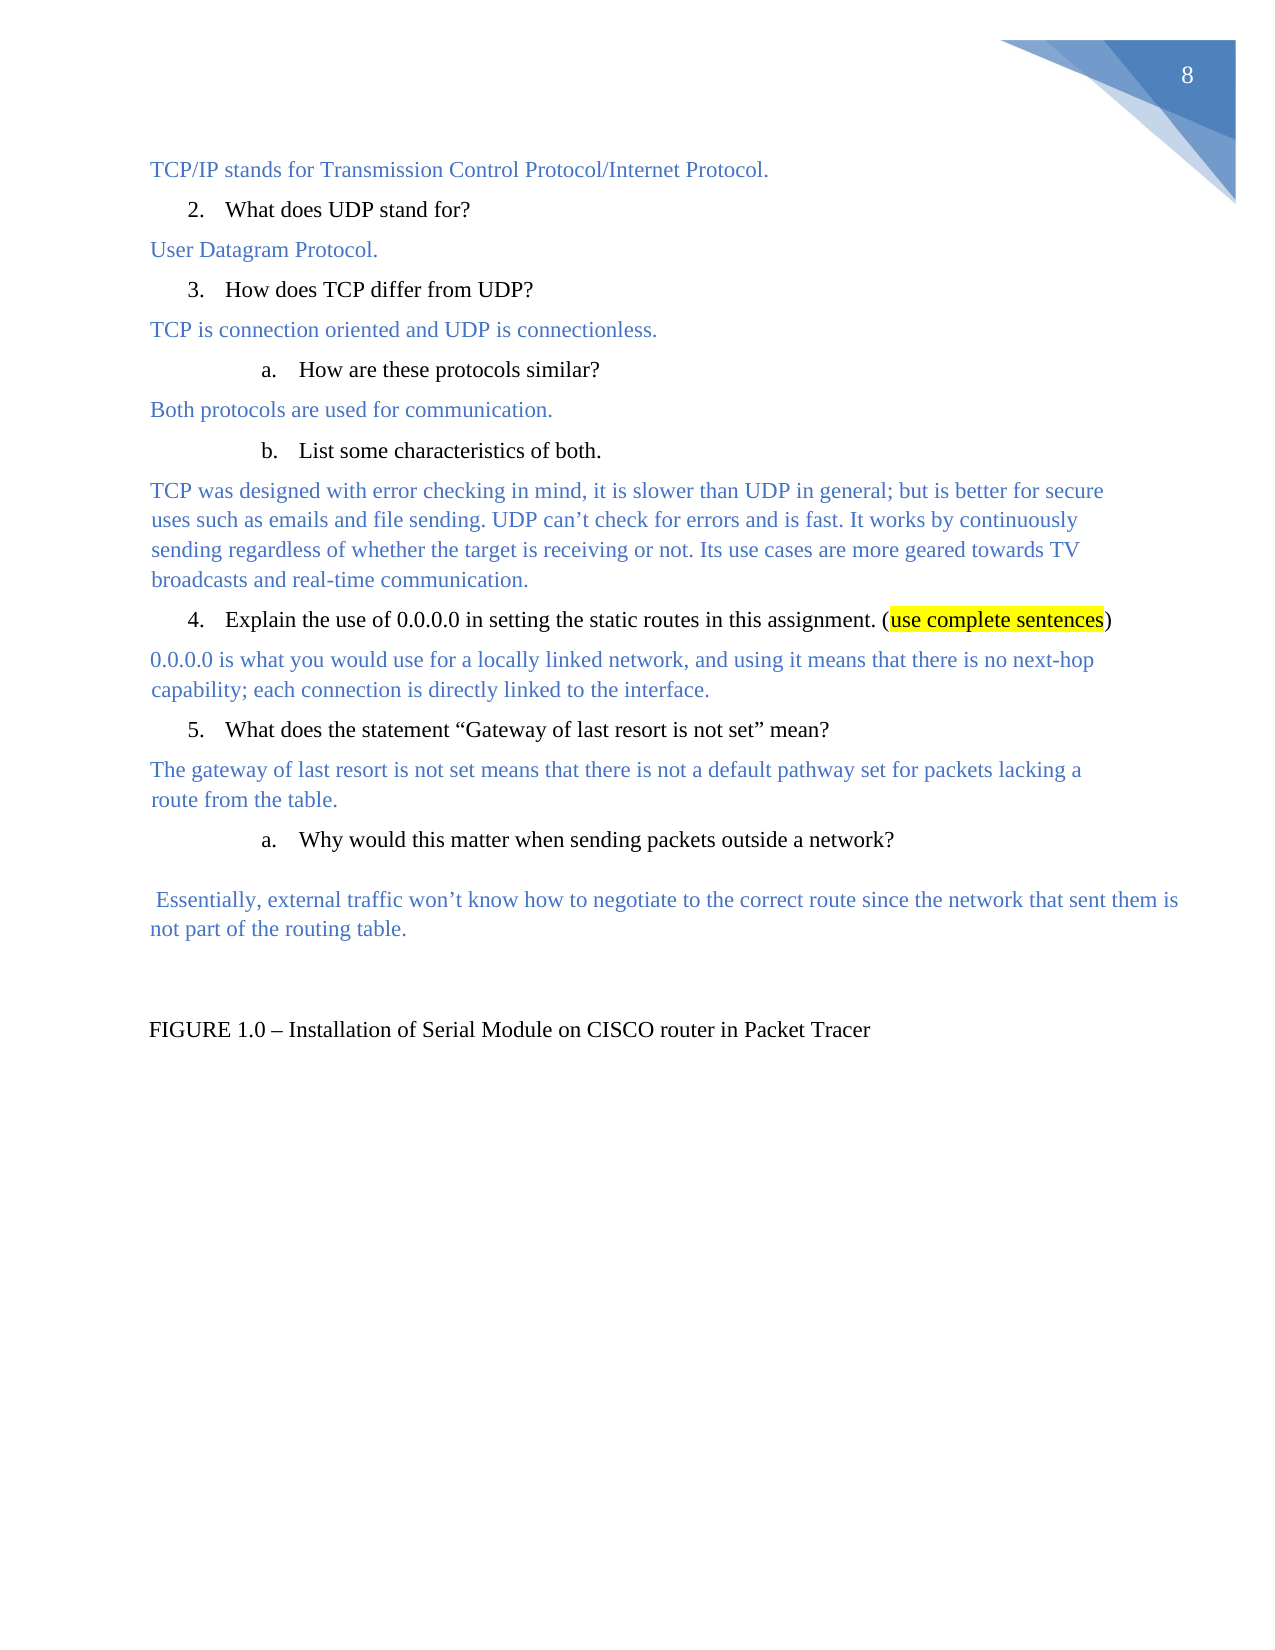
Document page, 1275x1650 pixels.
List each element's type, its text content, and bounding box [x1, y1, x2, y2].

text TCP is connection oriented and UDP is connectionless. [150, 316, 1126, 343]
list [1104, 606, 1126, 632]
list How are these protocols similar? [261, 356, 1126, 383]
text 0.0.0.0 is what you would use for a locally linked network, and using it means that there is no next-hop capability; each connection is directly linked to the interface. [150, 646, 1126, 702]
list What does UDP stand for? [187, 196, 1126, 222]
text TCP/IP stands for Transmission Control Protocol/Internet Protocol. [150, 156, 1126, 182]
list List some characteristics of both. [261, 437, 1126, 463]
text The gateway of last resort is not set means that there is not a default pathway set for packets lacking a route from the table. [150, 756, 1126, 812]
picture [999, 41, 1237, 203]
list Explain the use of 0.0.0.0 in setting the static routes in this assignment. (use complete sentences) [187, 606, 890, 632]
list How does TCP differ from UDP? [187, 276, 1126, 303]
text User Datagram Protocol. [150, 236, 1126, 262]
text Essentially, external traffic won’t know how to negotiate to the correct route since the network that sent them is not part of the routing table. [150, 886, 1208, 941]
text Both protocols are used for communication. [150, 397, 1126, 423]
list What does the statement “Gateway of last resort is not set” mean? [187, 716, 1126, 742]
text TCP was designed with error checking in mind, it is slower than UDP in general; but is better for secure uses such as emails and file sending. UDP can’t check for errors and is fast. It works by continuously sending regardless of whether the target is receiving or not. Its use cases are more geared towards TV broadcasts and real-time communication. [150, 477, 1126, 592]
text FIGURE 1.0 – Installation of Serial Module on CISCO router in Packet Tracer [148, 1016, 1208, 1043]
list Why would this matter when sending packets outside a network? [261, 826, 1126, 852]
